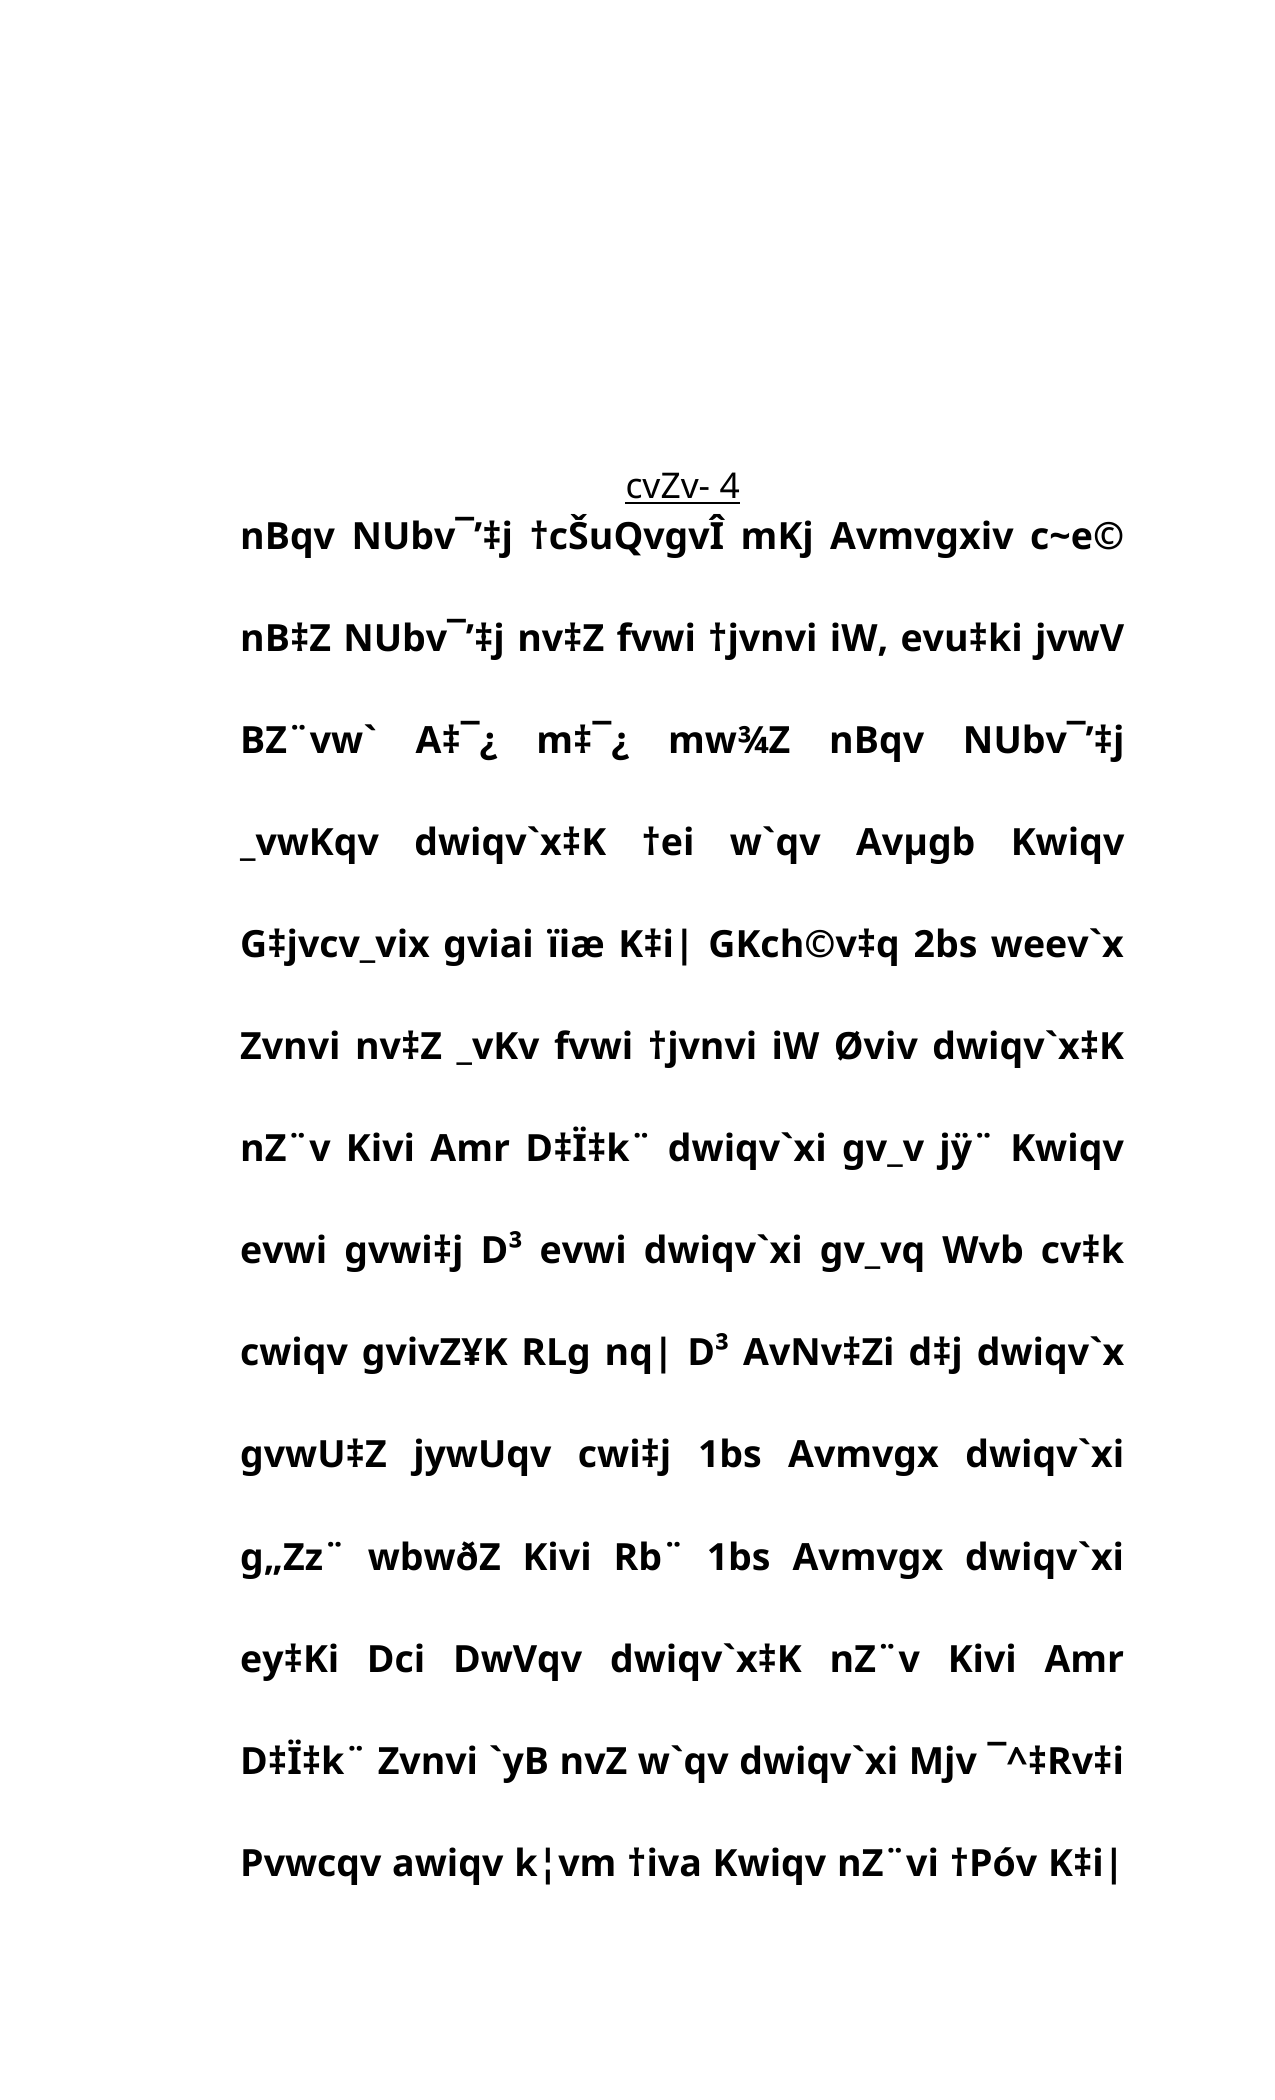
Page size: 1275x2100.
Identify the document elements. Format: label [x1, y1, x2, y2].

text [240, 509, 1125, 1887]
